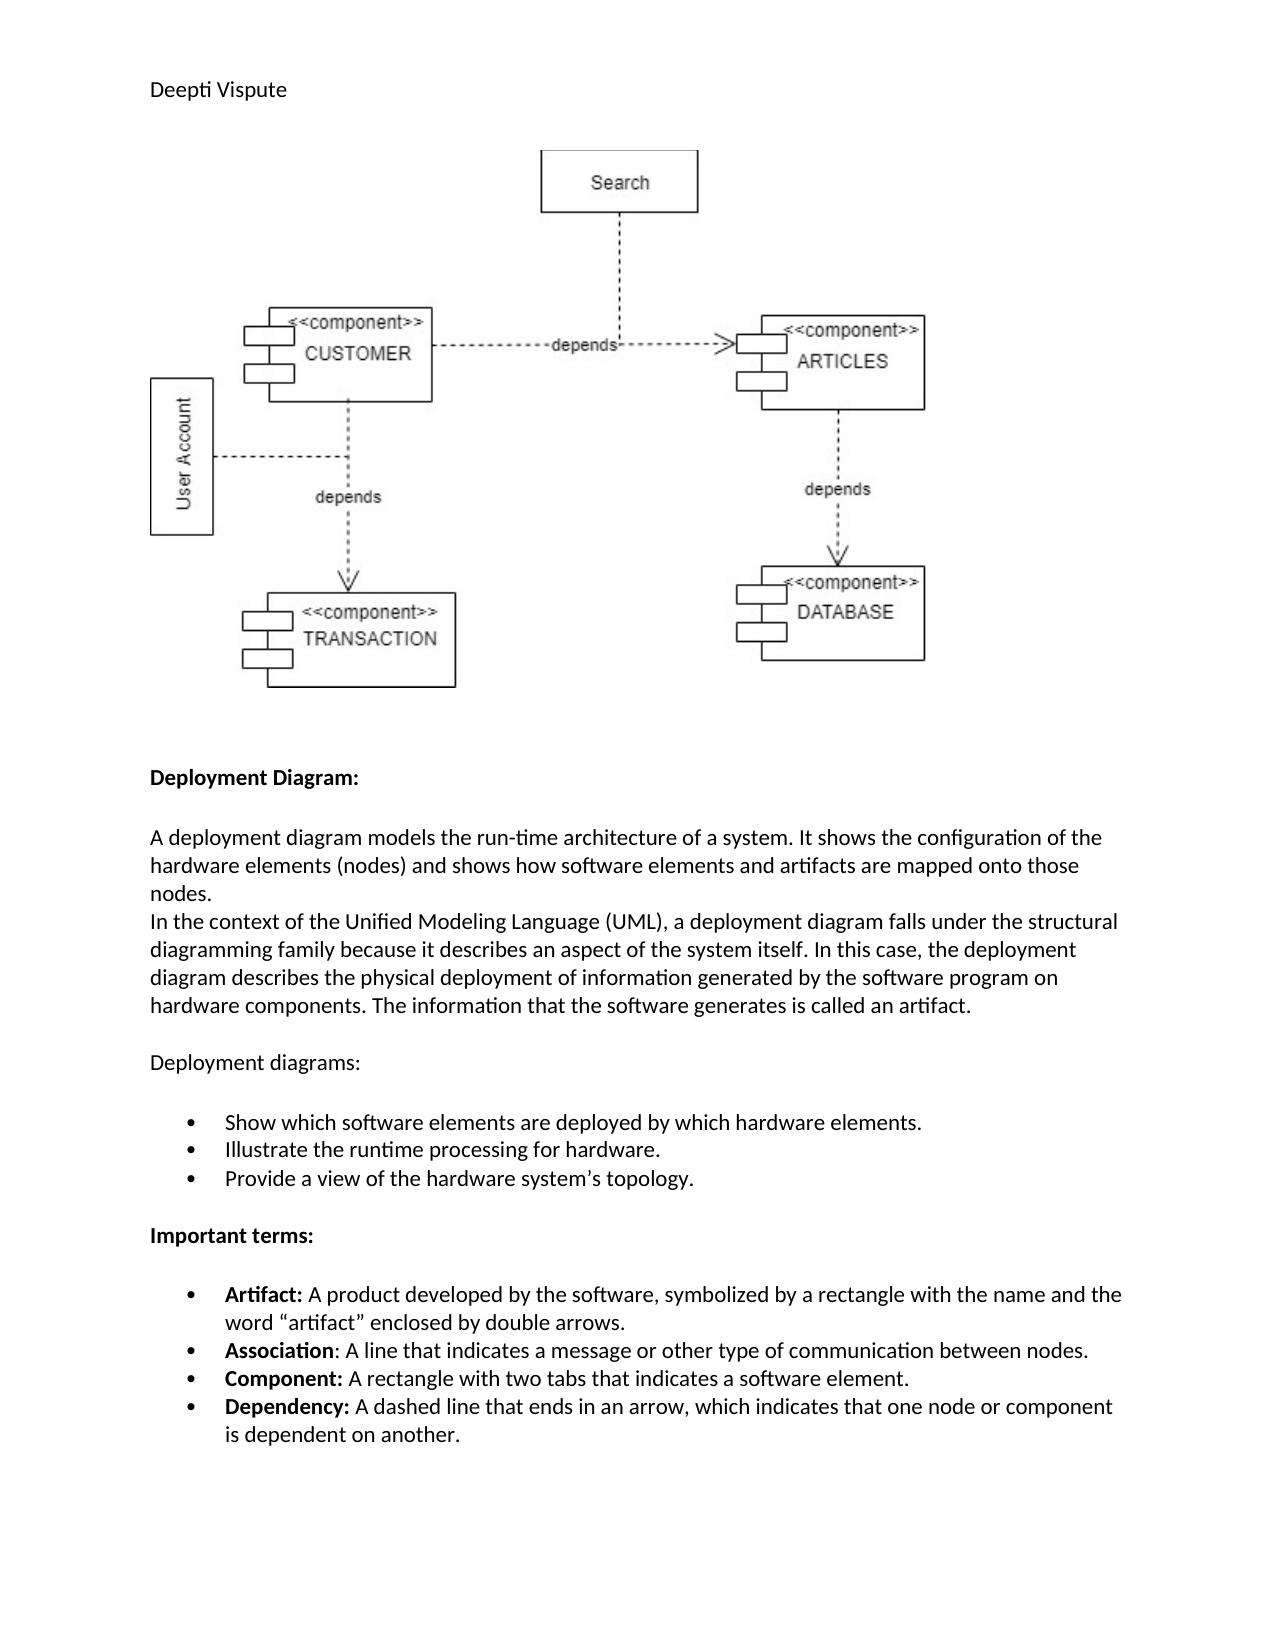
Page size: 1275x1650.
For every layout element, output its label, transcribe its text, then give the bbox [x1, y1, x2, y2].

list Illustrate the runtime processing for hardware. [187, 1136, 1125, 1164]
list Association: A line that indicates a message or other type of communication between nodes. [187, 1336, 1125, 1364]
list Show which software elements are deployed by which hardware elements. [187, 1108, 1125, 1136]
text Deployment Diagram: [150, 763, 1125, 792]
list Provide a view of the hardware system’s topology. [187, 1164, 1125, 1192]
list Artifact: A product developed by the software, symbolized by a rectangle with the name and the word “artifact” enclosed by double arrows. [187, 1280, 1125, 1336]
text Deployment diagrams: [150, 1048, 1125, 1076]
text Important terms: [150, 1221, 1125, 1249]
list Component: A rectangle with two tabs that indicates a software element. [187, 1364, 1125, 1392]
text A deployment diagram models the run-time architecture of a system. It shows the configuration of the hardware elements (nodes) and shows how software elements and artifacts are mapped onto those nodes. In the context of the Unified Modeling Language (UML), a deployment diagram falls under the structural diagramming family because it describes an aspect of the system itself. In this case, the deployment diagram describes the physical deployment of information generated by the software program on hardware components. The information that the software generates is called an artifact. [150, 823, 1125, 1019]
list Dependency: A dashed line that ends in an arrow, which indicates that one node or component is dependent on another. [187, 1392, 1125, 1448]
picture [150, 150, 938, 688]
